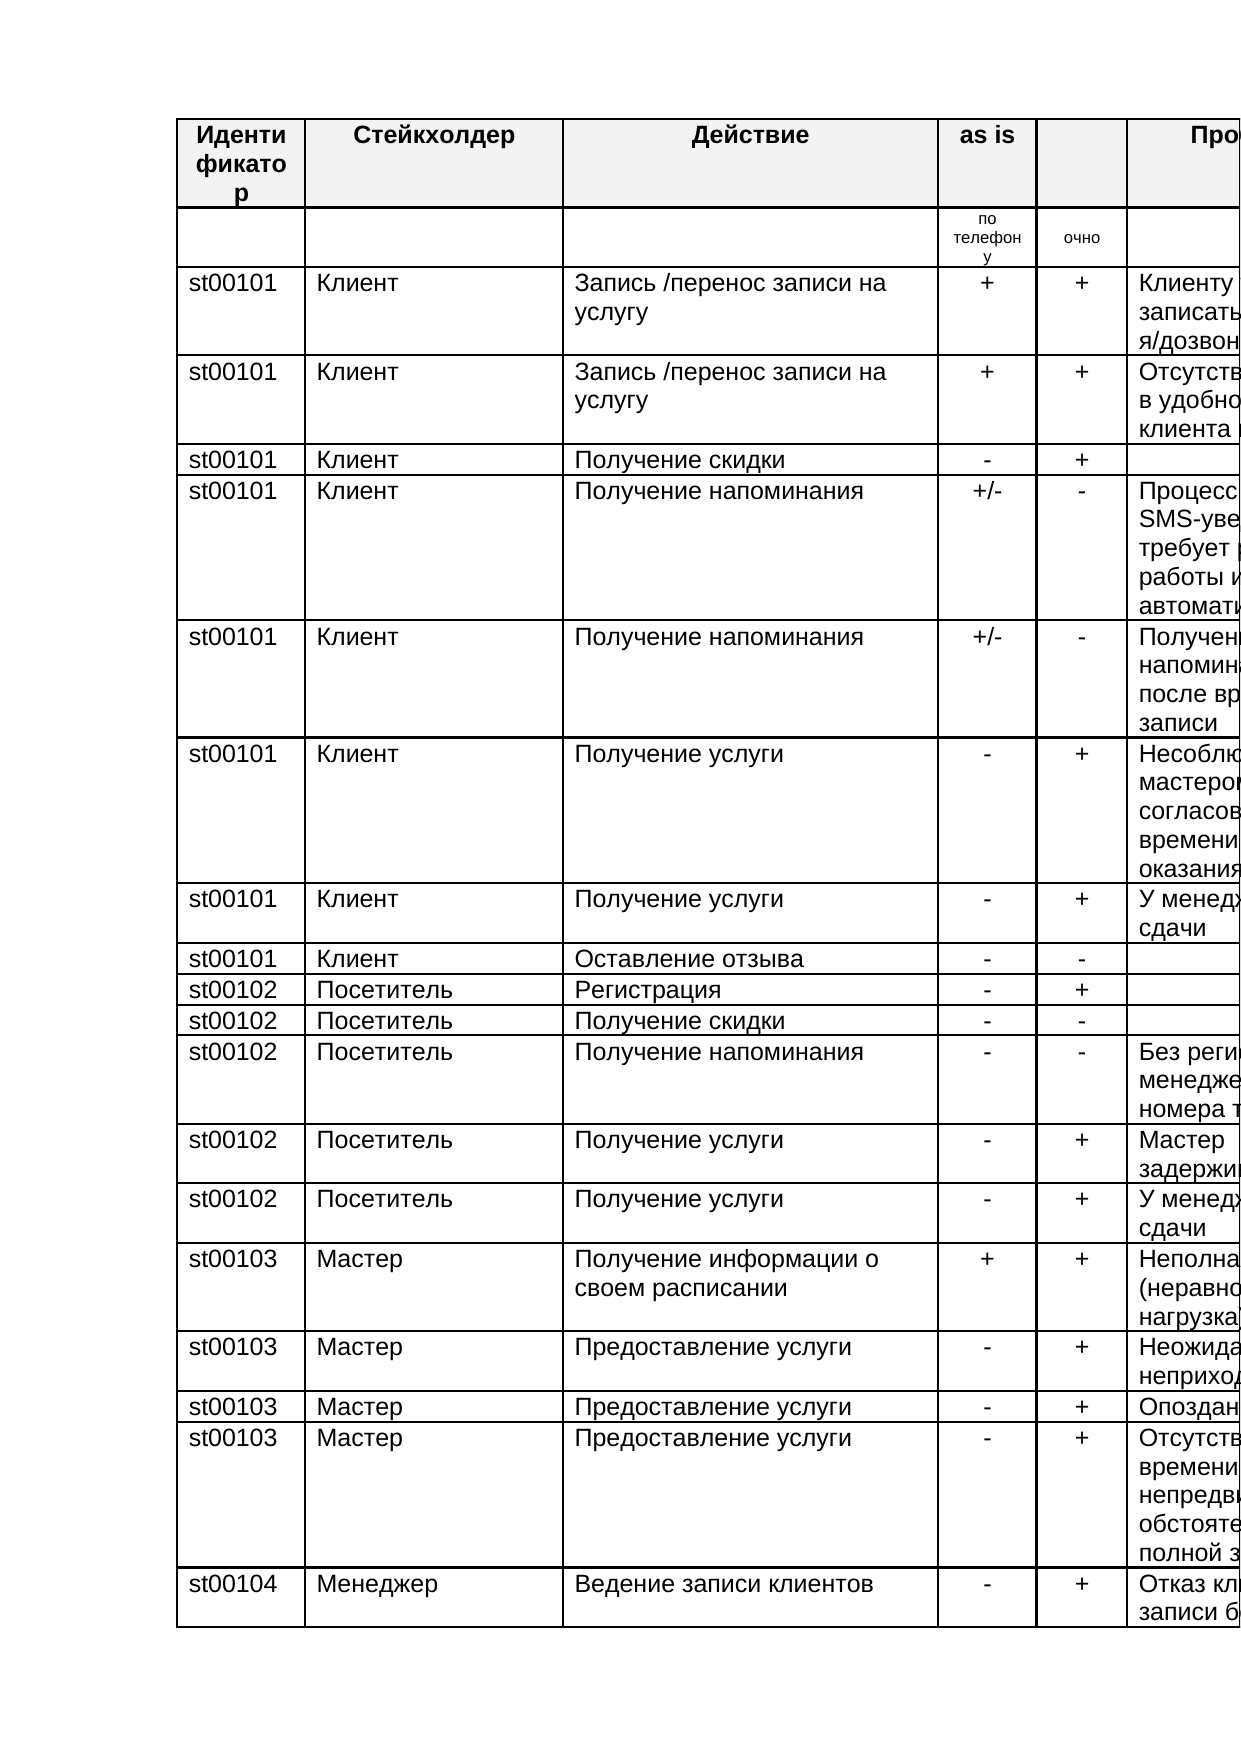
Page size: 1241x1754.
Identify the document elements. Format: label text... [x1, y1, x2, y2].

table_cell - [939, 1006, 1035, 1034]
table_cell Неожиданный неприход клиента [1128, 1332, 1239, 1390]
table_header as is [939, 120, 1035, 206]
table_cell - [939, 1423, 1035, 1566]
table_cell + [1038, 1569, 1126, 1626]
table_cell + [1038, 445, 1126, 473]
table_cell Клиент [306, 621, 562, 736]
table_cell - [939, 975, 1035, 1003]
table_cell Посетитель [306, 1036, 562, 1123]
table_cell + [1038, 975, 1126, 1003]
table_cell Неполная запись (неравномерная нагрузка) [1128, 1244, 1239, 1330]
table_cell Оставление отзыва [564, 944, 937, 973]
table_cell по телефону [939, 209, 1035, 266]
table_cell - [1038, 1006, 1126, 1034]
table_cell - [939, 1392, 1035, 1421]
table_cell Несоблюдение мастером согласованного времени начала оказания услуги [1128, 739, 1239, 882]
table_cell + [1038, 268, 1126, 354]
table_cell Клиент [306, 739, 562, 882]
table_cell st00102 [178, 1006, 304, 1034]
table_cell Мастер задерживается [1128, 1125, 1239, 1182]
table_cell Предоставление услуги [564, 1332, 937, 1390]
table_cell Процесс отправки SMS-уведомлений требует ручной работы и не автоматизирован [1128, 476, 1239, 619]
table_cell + [1038, 1423, 1126, 1566]
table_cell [1128, 1569, 1239, 1626]
table_cell Посетитель [306, 1006, 562, 1034]
table_cell Посетитель [306, 975, 562, 1003]
table_cell Клиент [306, 884, 562, 942]
table_cell st00101 [178, 739, 304, 882]
table_cell st00103 [178, 1423, 304, 1566]
table_header Проблемы [1128, 120, 1239, 206]
table_cell st00102 [178, 975, 304, 1003]
table_cell st00101 [178, 445, 304, 473]
table_cell st00101 [178, 356, 304, 443]
table_header [1038, 120, 1126, 206]
table_cell Запись /перенос записи на услугу [564, 268, 937, 354]
table_cell - [939, 1332, 1035, 1390]
table_cell - [939, 1125, 1035, 1182]
table_cell Получение информации о своем расписании [564, 1244, 937, 1330]
table_cell - [939, 1569, 1035, 1626]
table_cell Получение напоминания уже после времени записи [1128, 621, 1239, 736]
table_cell Получение напоминания [564, 476, 937, 619]
table_cell Получение услуги [564, 884, 937, 942]
table_cell + [1038, 1392, 1126, 1421]
table_header Идентификатор [178, 120, 304, 206]
table_cell Клиенту трудно записаться/дозвониться [1128, 268, 1239, 354]
table_cell st00102 [178, 1125, 304, 1182]
table_cell Получение услуги [564, 1184, 937, 1242]
table_cell - [1038, 944, 1126, 973]
table_cell - [939, 445, 1035, 473]
table_cell [1128, 975, 1239, 1003]
table_cell Предоставление услуги [564, 1392, 937, 1421]
table_cell Предоставление услуги [564, 1423, 937, 1566]
table_cell Без регистрации менеджер теряет номера телефонов [1128, 1036, 1239, 1123]
table_cell Мастер [306, 1392, 562, 1421]
table_cell Посетитель [306, 1125, 562, 1182]
table_cell Получение услуги [564, 1125, 937, 1182]
table_cell Клиент [306, 356, 562, 443]
table_cell + [1038, 356, 1126, 443]
table_cell st00101 [178, 944, 304, 973]
table_cell - [939, 884, 1035, 942]
table_cell st00103 [178, 1244, 304, 1330]
table_cell [1128, 944, 1239, 973]
table_cell [178, 209, 304, 266]
table_cell Клиент [306, 476, 562, 619]
table_cell Регистрация [564, 975, 937, 1003]
table_cell Получение скидки [564, 1006, 937, 1034]
table_cell Отсутствие записи в удобное для клиента время [1128, 356, 1239, 443]
table_cell +/- [939, 621, 1035, 736]
table_cell Клиент [306, 944, 562, 973]
table_cell - [1038, 1036, 1126, 1123]
table_cell У менеджера нет сдачи [1128, 1184, 1239, 1242]
table_cell [564, 209, 937, 266]
table_cell st00103 [178, 1392, 304, 1421]
table_cell У менеджера нет сдачи [1128, 884, 1239, 942]
table_cell [1128, 209, 1239, 266]
table_cell st00102 [178, 1184, 304, 1242]
table_cell [1128, 1006, 1239, 1034]
table_cell Мастер [306, 1423, 562, 1566]
table_cell [1128, 445, 1239, 473]
table_cell + [1038, 1184, 1126, 1242]
table_cell Отсутствие запаса времени на непредвиденные обстоятельства при полной записи [1128, 1423, 1239, 1566]
table_cell st00101 [178, 621, 304, 736]
table_cell - [1038, 476, 1126, 619]
table_cell st00103 [178, 1332, 304, 1390]
table_cell + [939, 1244, 1035, 1330]
table_cell Опоздание клиента [1128, 1392, 1239, 1421]
table_cell Получение услуги [564, 739, 937, 882]
table_cell Получение напоминания [564, 621, 937, 736]
table_cell Получение напоминания [564, 1036, 937, 1123]
table_cell st00102 [178, 1036, 304, 1123]
table_cell - [939, 739, 1035, 882]
table_cell Мастер [306, 1244, 562, 1330]
table_cell st00101 [178, 476, 304, 619]
table_cell + [939, 356, 1035, 443]
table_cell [564, 1569, 937, 1626]
table_cell + [1038, 1125, 1126, 1182]
table_cell + [939, 268, 1035, 354]
table_cell + [1038, 739, 1126, 882]
table_cell - [1038, 621, 1126, 736]
table_cell Посетитель [306, 1184, 562, 1242]
table_cell - [939, 944, 1035, 973]
table_cell + [1038, 1332, 1126, 1390]
table_cell Клиент [306, 445, 562, 473]
table_cell - [939, 1036, 1035, 1123]
table_cell Запись /перенос записи на услугу [564, 356, 937, 443]
table_cell + [1038, 1244, 1126, 1330]
table_cell [306, 209, 562, 266]
table_cell Мастер [306, 1332, 562, 1390]
table_cell очно [1038, 209, 1126, 266]
table_cell st00101 [178, 268, 304, 354]
table_cell st00101 [178, 884, 304, 942]
table_header Стейкхолдер [306, 120, 562, 206]
table_header Действие [564, 120, 937, 206]
table_cell st00104 [178, 1569, 304, 1626]
table_cell +/- [939, 476, 1035, 619]
table_cell + [1038, 884, 1126, 942]
table_cell Менеджер [306, 1569, 562, 1626]
table_cell Клиент [306, 268, 562, 354]
table_cell Получение скидки [564, 445, 937, 473]
table_cell - [939, 1184, 1035, 1242]
